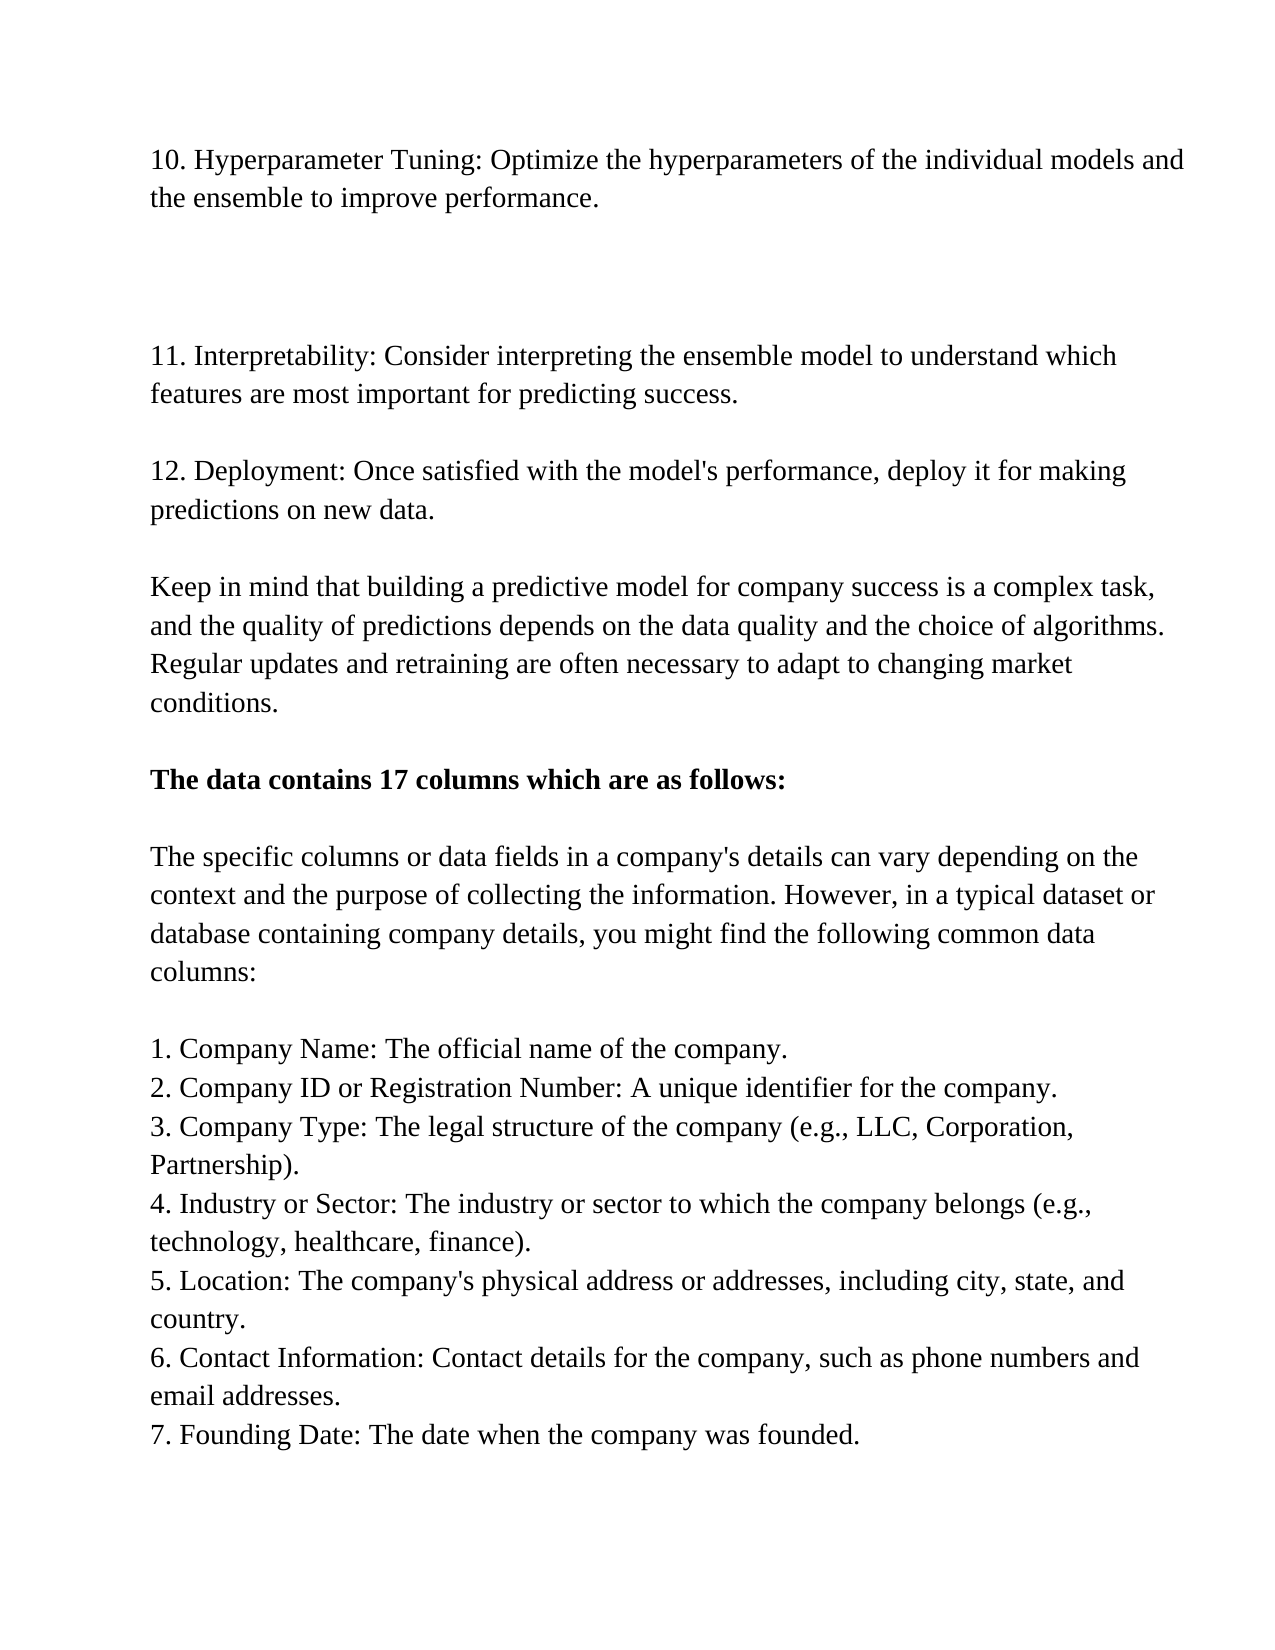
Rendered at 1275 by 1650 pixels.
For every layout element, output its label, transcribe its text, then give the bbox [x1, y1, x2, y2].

text Keep in mind that building a predictive model for company success is a complex task, and the quality of predictions depends on the data quality and the choice of algorithms. Regular updates and retraining are often necessary to adapt to changing market conditions. [150, 569, 1200, 718]
text 7. Founding Date: The date when the company was founded. [150, 1417, 1200, 1451]
text 11. Interpretability: Consider interpreting the ensemble model to understand which features are most important for predicting success. [150, 338, 1200, 410]
text 1. Company Name: The official name of the company. [150, 1032, 1200, 1065]
text The specific columns or data fields in a company's details can vary depending on the context and the purpose of collecting the information. However, in a typical dataset or database containing company details, you might find the following common data columns: [150, 839, 1200, 988]
text 3. Company Type: The legal structure of the company (e.g., LLC, Corporation, Partnership). [150, 1109, 1200, 1181]
text 4. Industry or Sector: The industry or sector to which the company belongs (e.g., technology, healthcare, finance). [150, 1186, 1200, 1258]
text 2. Company ID or Registration Number: A unique identifier for the company. [150, 1070, 1200, 1104]
text The data contains 17 columns which are as follows: [150, 762, 1200, 795]
text 6. Contact Information: Contact details for the company, such as phone numbers and email addresses. [150, 1340, 1200, 1412]
text 10. Hyperparameter Tuning: Optimize the hyperparameters of the individual models and the ensemble to improve performance. [150, 142, 1200, 214]
text 12. Deployment: Once satisfied with the model's performance, deploy it for making predictions on new data. [150, 453, 1200, 526]
text 5. Location: The company's physical address or addresses, including city, state, and country. [150, 1263, 1200, 1335]
